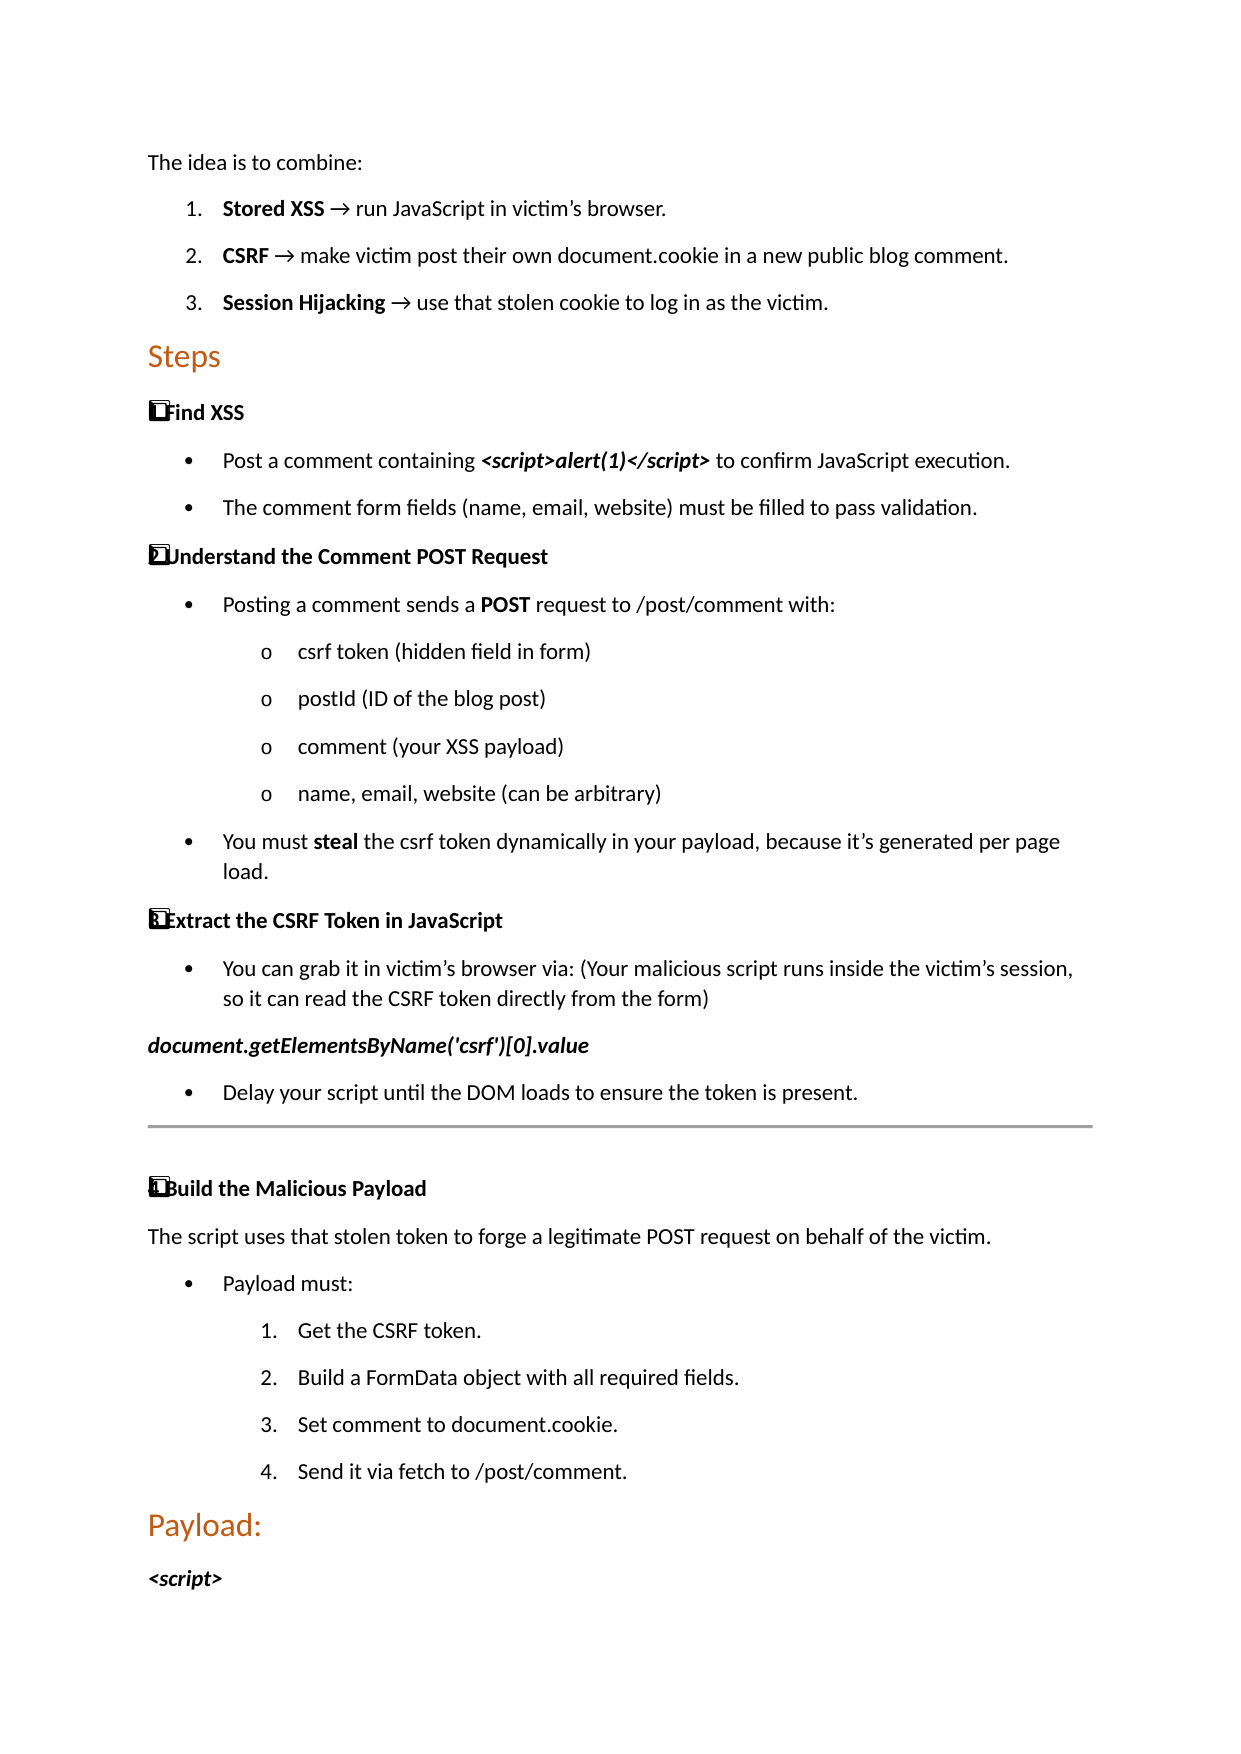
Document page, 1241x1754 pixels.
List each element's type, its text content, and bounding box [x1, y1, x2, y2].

list Payload must: [185, 1269, 1093, 1297]
text 3️⃣ Extract the CSRF Token in JavaScript [148, 904, 1093, 935]
text 2️⃣ Understand the Comment POST Request [148, 540, 1093, 571]
list Delay your script until the DOM loads to ensure the token is present. [185, 1078, 1093, 1106]
text <script> [148, 1564, 1093, 1592]
list Stored XSS → run JavaScript in victim’s browser. [185, 194, 1093, 222]
list postId (ID of the blog post) [260, 684, 1093, 713]
text Steps [148, 335, 1093, 376]
list csrf token (hidden field in form) [260, 637, 1093, 666]
list Send it via fetch to /post/comment. [260, 1457, 1093, 1485]
list Session Hijacking → use that stolen cookie to log in as the victim. [185, 288, 1093, 316]
text Payload: [148, 1504, 1093, 1544]
text 1️⃣ Find XSS [148, 396, 1093, 427]
list You can grab it in victim’s browser via: (Your malicious script runs inside the victim’s session, so it can read the CSRF token directly from the form) [185, 954, 1093, 1012]
list Build a FormData object with all required fields. [260, 1363, 1093, 1391]
list Get the CSRF token. [260, 1316, 1093, 1344]
text The idea is to combine: [148, 148, 1093, 176]
text document.getElementsByName('csrf')[0].value [148, 1031, 1093, 1059]
list Posting a comment sends a POST request to /post/comment with: [185, 590, 1093, 618]
text The script uses that stolen token to forge a legitimate POST request on behalf of the victim. [148, 1222, 1093, 1250]
list The comment form fields (name, email, website) must be filled to pass validation. [185, 493, 1093, 521]
list Post a comment containing <script>alert(1)</script> to confirm JavaScript execution. [185, 446, 1093, 474]
list CSRF → make victim post their own document.cookie in a new public blog comment. [185, 241, 1093, 269]
text 4️⃣ Build the Malicious Payload [148, 1172, 1093, 1203]
list Set comment to document.cookie. [260, 1410, 1093, 1438]
list comment (your XSS payload) [260, 732, 1093, 761]
list name, email, website (can be arbitrary) [260, 779, 1093, 808]
list You must steal the csrf token dynamically in your payload, because it’s generated per page load. [185, 827, 1093, 885]
